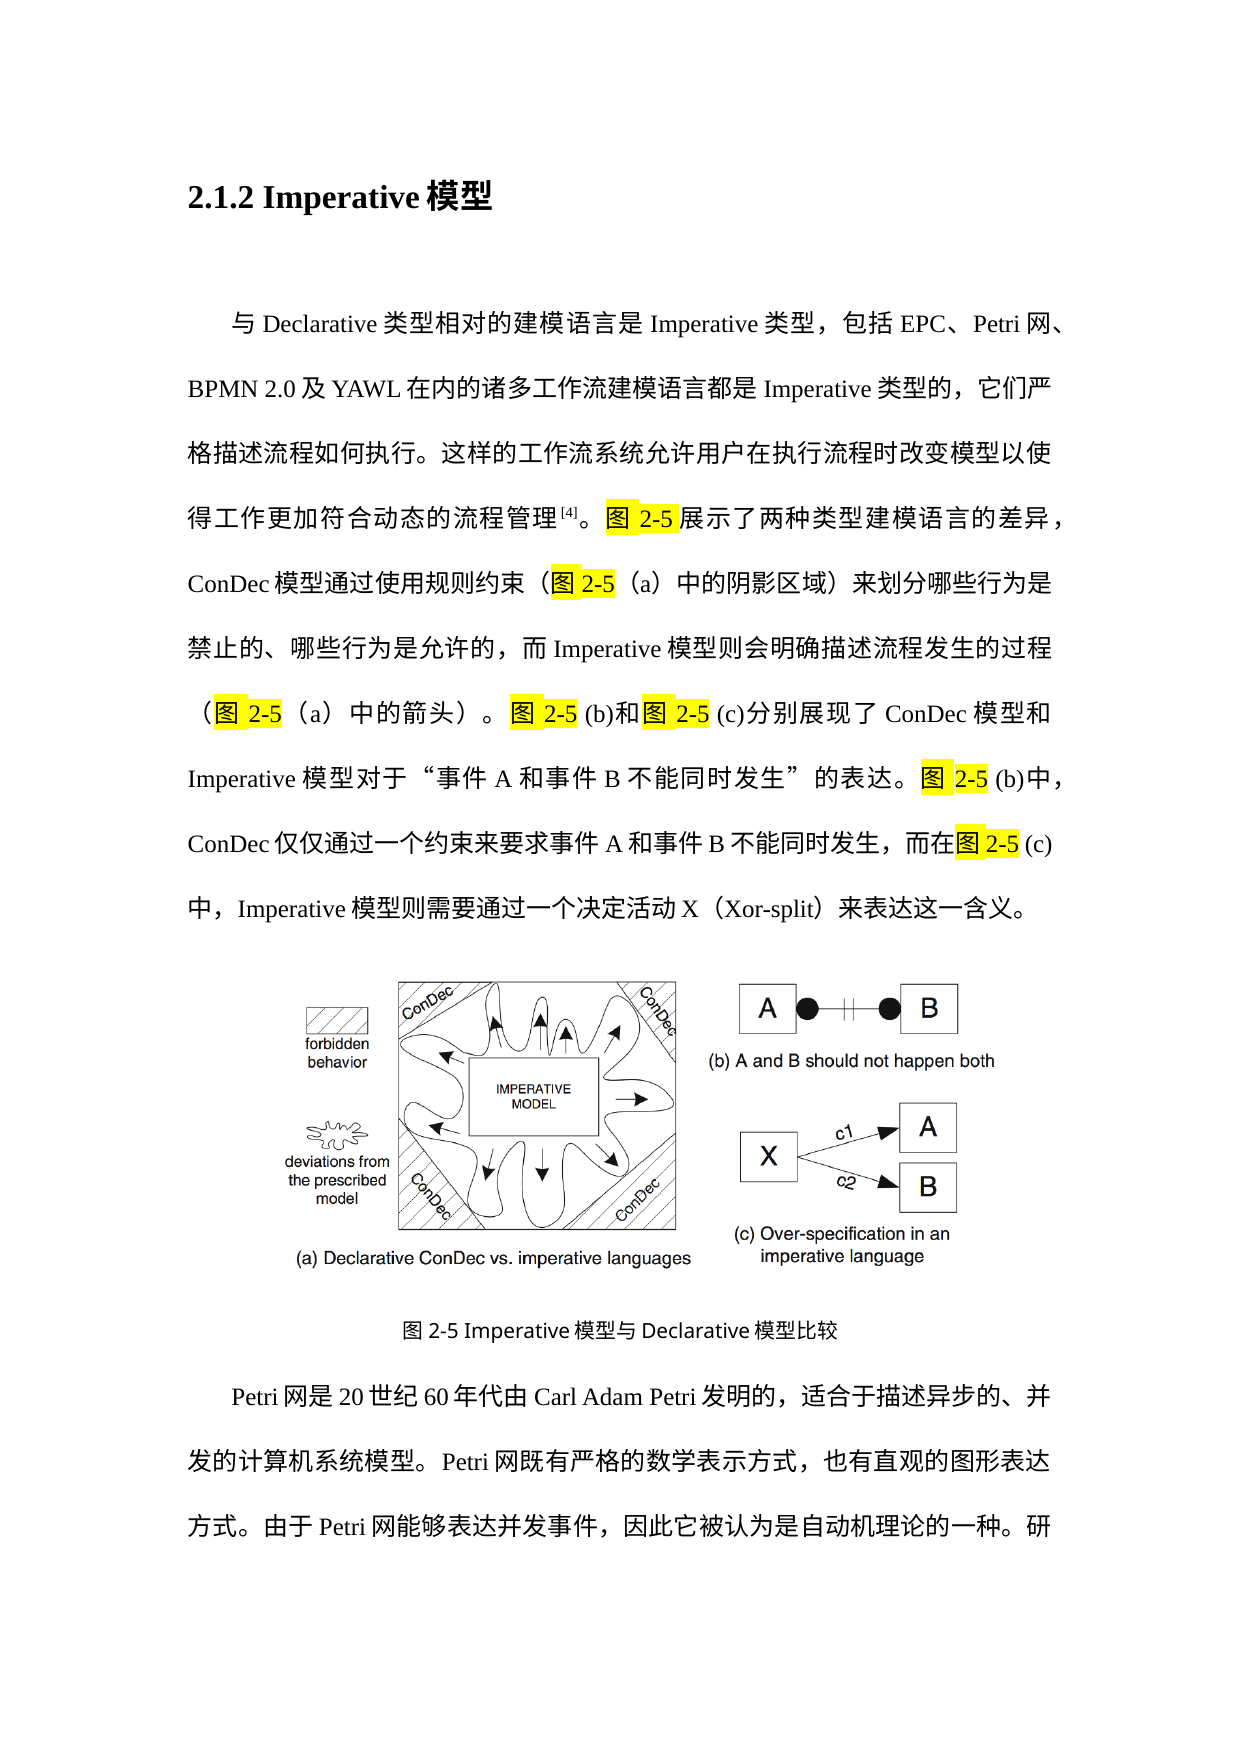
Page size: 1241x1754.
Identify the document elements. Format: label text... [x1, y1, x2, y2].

subtitle Imperative模型 [187, 162, 1053, 227]
picture [276, 955, 1008, 1292]
